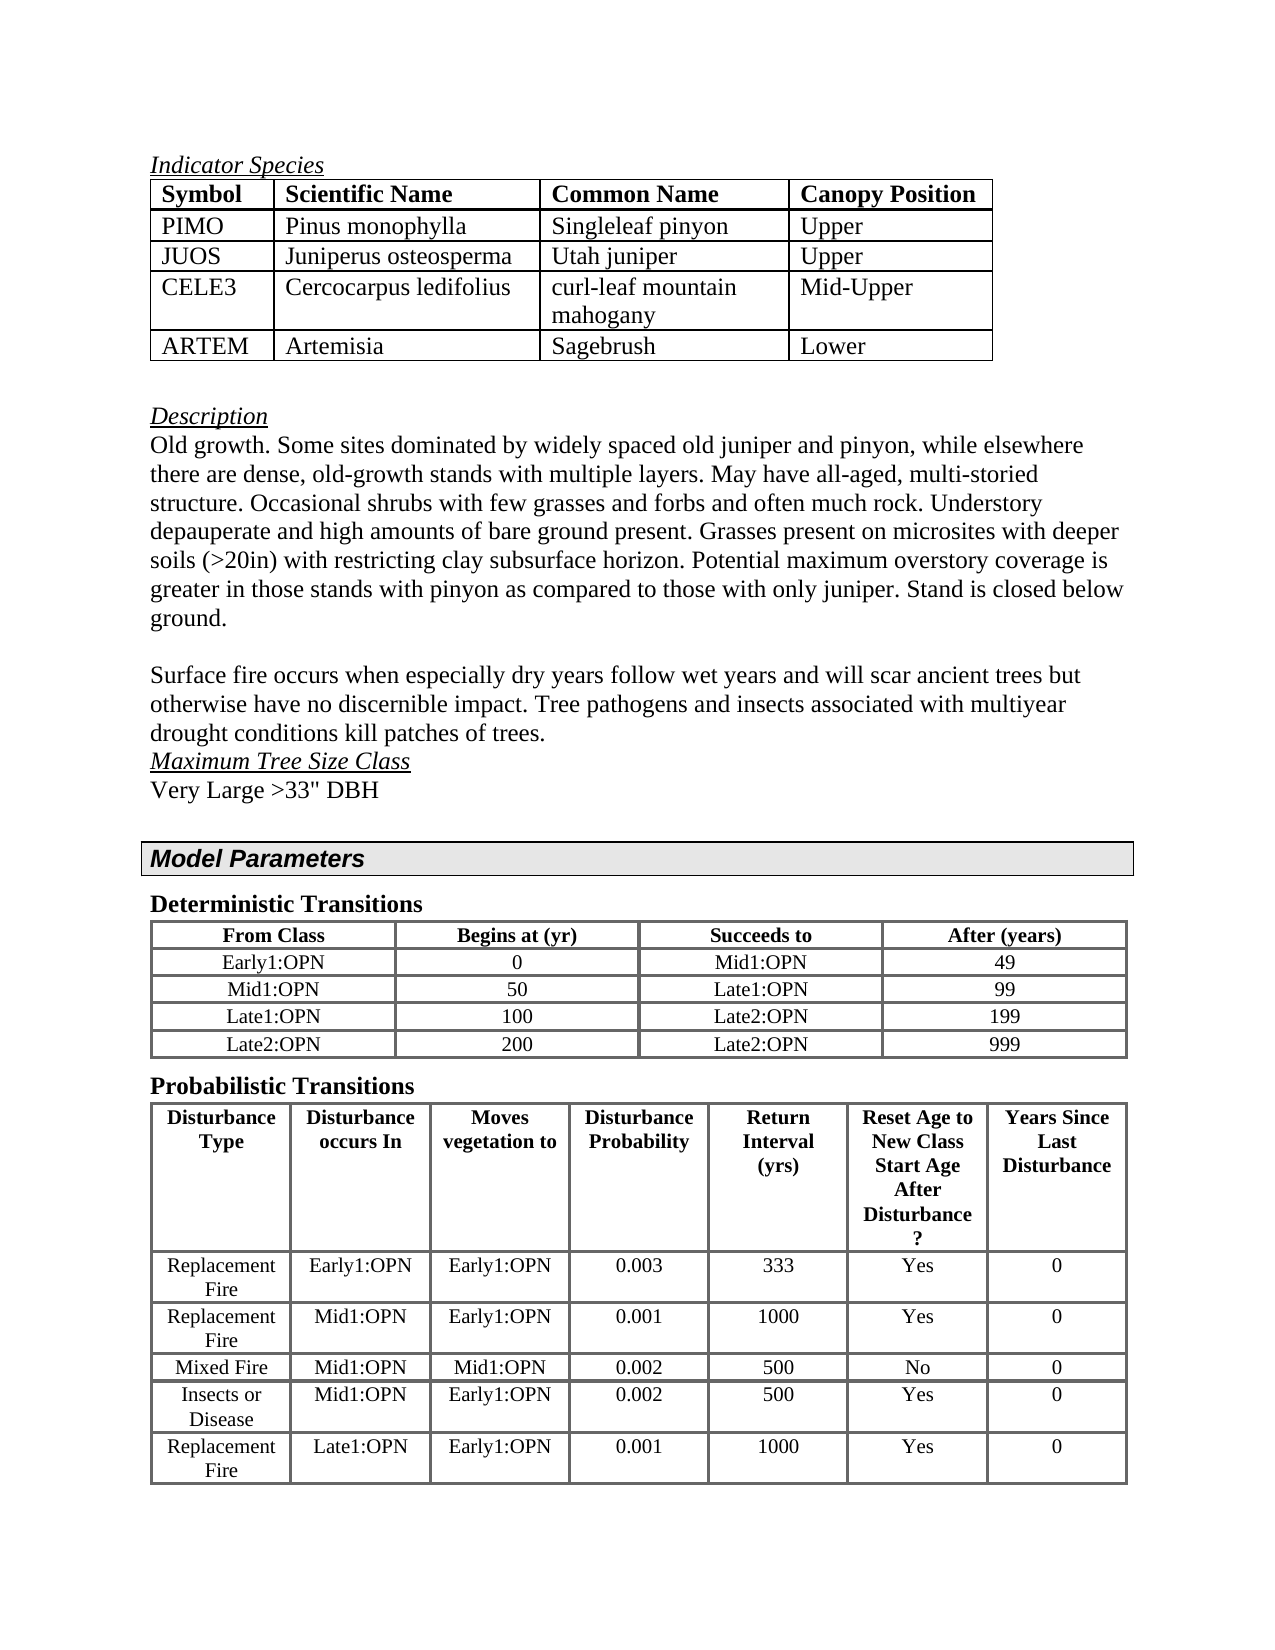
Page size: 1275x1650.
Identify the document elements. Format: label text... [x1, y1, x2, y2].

table_cell 199 [884, 1004, 1125, 1028]
text Surface fire occurs when especially dry years follow wet years and will scar ancient trees but otherwise have no discernible impact. Tree pathogens and insects associated with multiyear drought conditions kill patches of trees. [150, 660, 1125, 746]
table_cell 333 [710, 1253, 846, 1301]
table_header Symbol [151, 180, 273, 208]
table_cell CELE3 [151, 272, 273, 329]
table_cell JUOS [151, 242, 273, 270]
table_cell Mixed Fire [153, 1355, 289, 1379]
text Probabilistic Transitions [150, 1071, 1125, 1100]
table_cell curl-leaf mountain mahogany [541, 272, 788, 329]
text Model Parameters [142, 843, 1133, 875]
table_cell 49 [884, 950, 1125, 974]
table_cell Yes [849, 1253, 986, 1301]
table_cell Replacement Fire [153, 1304, 289, 1352]
table_cell 0.002 [571, 1383, 707, 1431]
table_cell 0 [989, 1253, 1125, 1301]
table_cell 1000 [710, 1304, 846, 1352]
table_cell Pinus monophylla [275, 211, 539, 240]
table_cell 0.001 [571, 1434, 707, 1482]
table_cell Mid1:OPN [153, 977, 394, 1001]
table_cell Early1:OPN [153, 950, 394, 974]
table_cell Yes [849, 1304, 986, 1352]
table_cell Late2:OPN [641, 1032, 881, 1056]
text Indicator Species [150, 150, 1125, 179]
table_header After (years) [884, 923, 1125, 947]
table_cell Juniperus osteosperma [275, 242, 539, 270]
table_header From Class [153, 923, 394, 947]
text Old growth. Some sites dominated by widely spaced old juniper and pinyon, while elsewhere there are dense, old-growth stands with multiple layers. May have all-aged, multi-storied structure. Occasional shrubs with few grasses and forbs and often much rock. Understory depauperate and high amounts of bare ground present. Grasses present on microsites with deeper soils (>20in) with restricting clay subsurface horizon. Potential maximum overstory coverage is greater in those stands with pinyon as compared to those with only juniper. Stand is closed below ground. [150, 430, 1125, 631]
text Description [150, 401, 1125, 430]
table_header Disturbance Type [153, 1105, 289, 1249]
table_header Disturbance occurs In [292, 1105, 429, 1249]
table_cell Late2:OPN [641, 1004, 881, 1028]
text Deterministic Transitions [150, 889, 1125, 918]
table_cell Early1:OPN [432, 1253, 568, 1301]
table_cell Mid1:OPN [292, 1383, 429, 1431]
table_header Years Since Last Disturbance [989, 1105, 1125, 1249]
table_header Scientific Name [275, 180, 539, 208]
table_cell Mid-Upper [790, 272, 992, 329]
table_cell Late2:OPN [153, 1032, 394, 1056]
table_cell 500 [710, 1355, 846, 1379]
table_cell Early1:OPN [432, 1434, 568, 1482]
table_cell Early1:OPN [292, 1253, 429, 1301]
table_header Reset Age to New Class Start Age After Disturbance? [849, 1105, 986, 1249]
table_cell Singleleaf pinyon [541, 211, 788, 240]
table_header Begins at (yr) [397, 923, 637, 947]
table_cell Early1:OPN [432, 1383, 568, 1431]
table_cell 500 [710, 1383, 846, 1431]
table_cell 0 [989, 1383, 1125, 1431]
table_header Canopy Position [790, 180, 992, 208]
table_cell ARTEM [151, 331, 273, 359]
table_cell 0 [989, 1355, 1125, 1379]
table_header Disturbance Probability [571, 1105, 707, 1249]
table_cell Mid1:OPN [292, 1304, 429, 1352]
table_cell Early1:OPN [432, 1304, 568, 1352]
table_cell 200 [397, 1032, 637, 1056]
table_cell Upper [790, 242, 992, 270]
table_cell 99 [884, 977, 1125, 1001]
table_cell Sagebrush [541, 331, 788, 359]
table_cell Insects or Disease [153, 1383, 289, 1431]
table_cell Lower [790, 331, 992, 359]
table_cell No [849, 1355, 986, 1379]
table_cell PIMO [151, 211, 273, 240]
table_cell Mid1:OPN [641, 950, 881, 974]
table_cell Mid1:OPN [432, 1355, 568, 1379]
table_cell Cercocarpus ledifolius [275, 272, 539, 329]
table_cell Replacement Fire [153, 1253, 289, 1301]
table_header Return Interval (yrs) [710, 1105, 846, 1249]
table_cell Late1:OPN [641, 977, 881, 1001]
table_header Common Name [541, 180, 788, 208]
table_cell 1000 [710, 1434, 846, 1482]
table_cell Mid1:OPN [292, 1355, 429, 1379]
table_cell Upper [790, 211, 992, 240]
table_cell 100 [397, 1004, 637, 1028]
table_cell 0.003 [571, 1253, 707, 1301]
table_cell 0.002 [571, 1355, 707, 1379]
table_cell Late1:OPN [153, 1004, 394, 1028]
table_cell 0 [397, 950, 637, 974]
table_cell Yes [849, 1383, 986, 1431]
table_cell Yes [849, 1434, 986, 1482]
table_cell 0.001 [571, 1304, 707, 1352]
text Maximum Tree Size ClassVery Large >33" DBH [150, 746, 1125, 804]
table_header Succeeds to [641, 923, 881, 947]
table_cell 0 [989, 1304, 1125, 1352]
table_cell Replacement Fire [153, 1434, 289, 1482]
table_cell 999 [884, 1032, 1125, 1056]
table_cell Utah juniper [541, 242, 788, 270]
table_cell Late1:OPN [292, 1434, 429, 1482]
table_cell Artemisia [275, 331, 539, 359]
table_cell 0 [989, 1434, 1125, 1482]
table_header Moves vegetation to [432, 1105, 568, 1249]
table_cell 50 [397, 977, 637, 1001]
